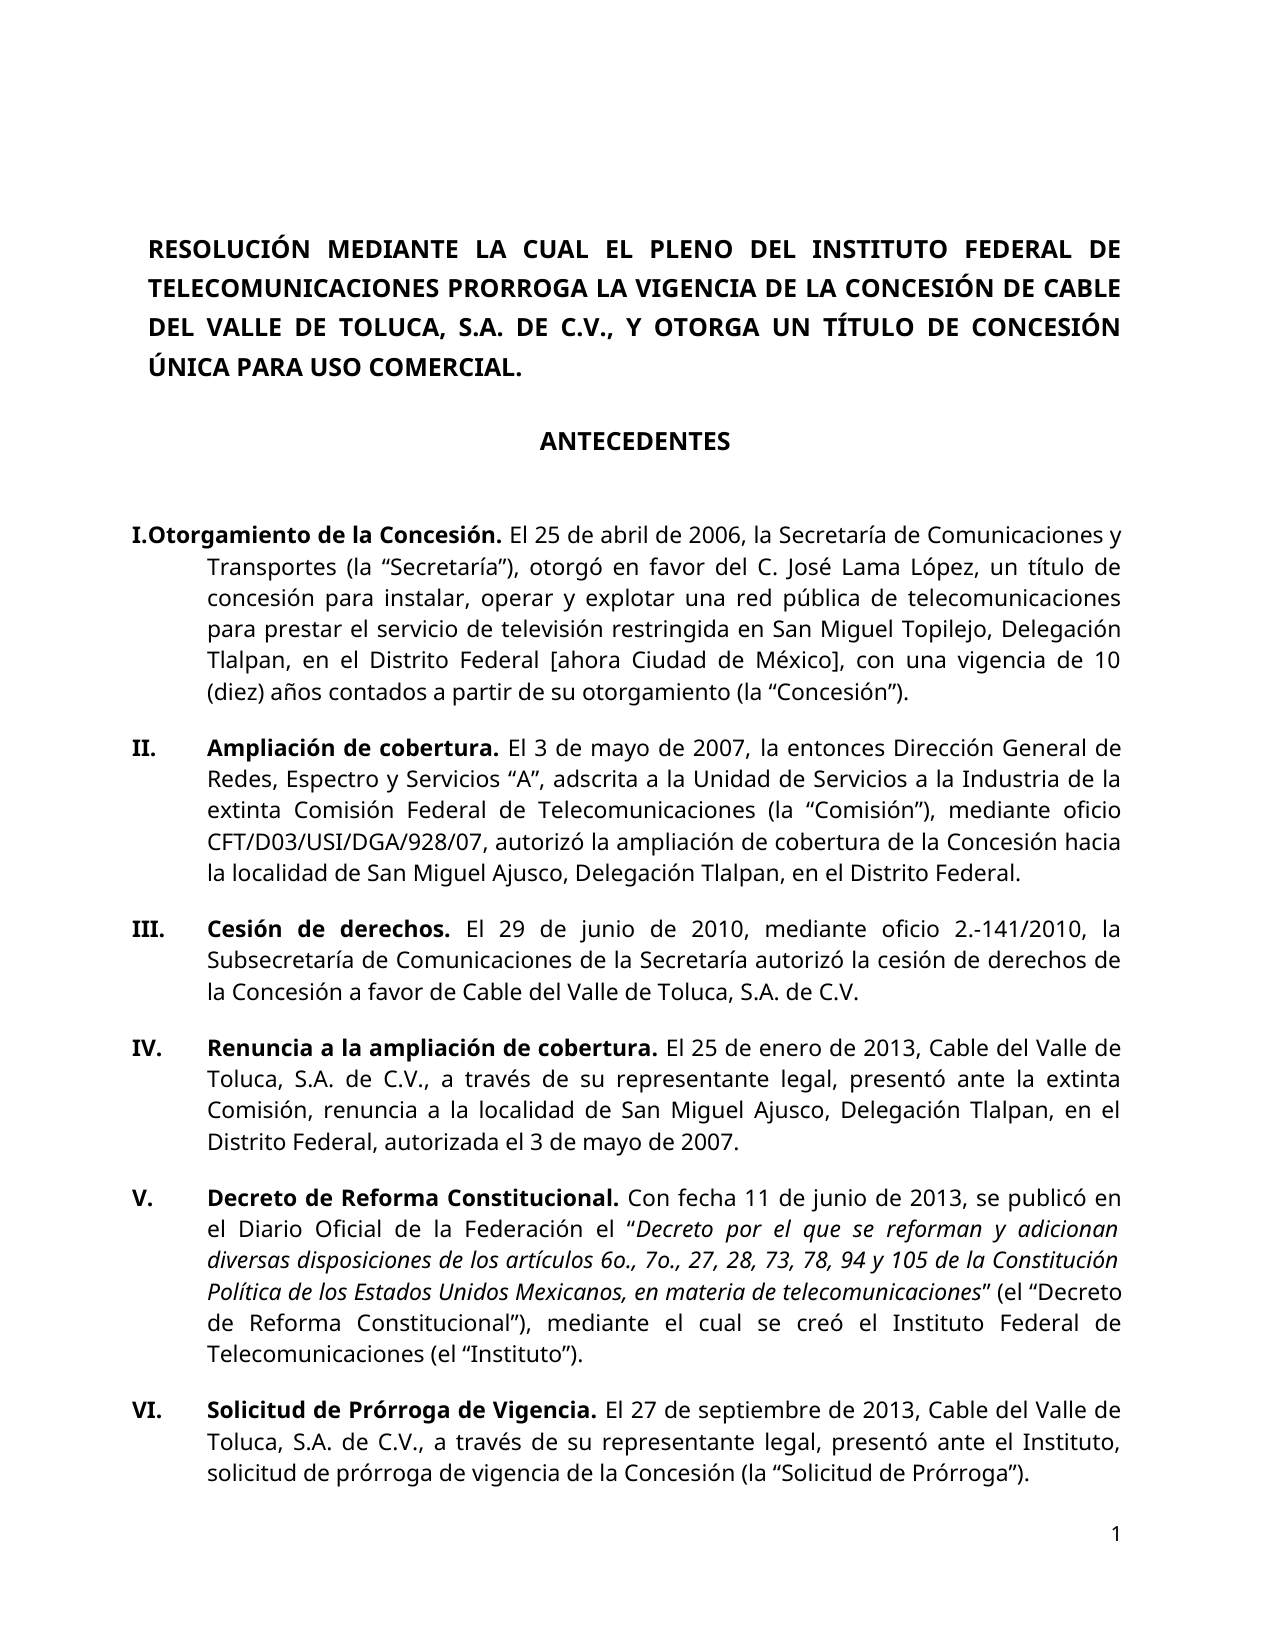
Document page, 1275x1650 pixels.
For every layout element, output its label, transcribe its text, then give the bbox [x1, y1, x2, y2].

list Solicitud de Prórroga de Vigencia. El 27 de septiembre de 2013, Cable del Valle de Toluca, S.A. de C.V., a través de su representante legal, presentó ante el Instituto, solicitud de prórroga de vigencia de la Concesión (la “Solicitud de Prórroga”). [132, 1394, 1122, 1488]
list Renuncia a la ampliación de cobertura. El 25 de enero de 2013, Cable del Valle de Toluca, S.A. de C.V., a través de su representante legal, presentó ante la extinta Comisión, renuncia a la localidad de San Miguel Ajusco, Delegación Tlalpan, en el Distrito Federal, autorizada el 3 de mayo de 2007. [132, 1032, 1122, 1157]
list Decreto de Reforma Constitucional. Con fecha 11 de junio de 2013, se publicó en el Diario Oficial de la Federación el “Decreto por el que se reforman y adicionan diversas disposiciones de los artículos 6o., 7o., 27, 28, 73, 78, 94 y 105 de la Constitución Política de los Estados Unidos Mexicanos, en materia de telecomunicaciones” (el “Decreto de Reforma Constitucional”), mediante el cual se creó el Instituto Federal de Telecomunicaciones (el “Instituto”). [132, 1182, 1122, 1369]
subtitle RESOLUCIÓN MEDIANTE LA CUAL EL PLENO DEL INSTITUTO FEDERAL DE TELECOMUNICACIONES PRORROGA LA VIGENCIA DE LA CONCESIÓN DE CABLE DEL VALLE DE TOLUCA, S.A. DE C.V., Y OTORGA UN TÍTULO DE CONCESIÓN ÚNICA PARA USO COMERCIAL. [148, 232, 1122, 383]
list Cesión de derechos. El 29 de junio de 2010, mediante oficio 2.-141/2010, la Subsecretaría de Comunicaciones de la Secretaría autorizó la cesión de derechos de la Concesión a favor de Cable del Valle de Toluca, S.A. de C.V. [132, 913, 1122, 1007]
list Otorgamiento de la Concesión. El 25 de abril de 2006, la Secretaría de Comunicaciones y Transportes (la “Secretaría”), otorgó en favor del C. José Lama López, un título de concesión para instalar, operar y explotar una red pública de telecomunicaciones para prestar el servicio de televisión restringida en San Miguel Topilejo, Delegación Tlalpan, en el Distrito Federal [ahora Ciudad de México], con una vigencia de 10 (diez) años contados a partir de su otorgamiento (la “Concesión”). [132, 519, 1122, 707]
list Ampliación de cobertura. El 3 de mayo de 2007, la entonces Dirección General de Redes, Espectro y Servicios “A”, adscrita a la Unidad de Servicios a la Industria de la extinta Comisión Federal de Telecomunicaciones (la “Comisión”), mediante oficio CFT/D03/USI/DGA/928/07, autorizó la ampliación de cobertura de la Concesión hacia la localidad de San Miguel Ajusco, Delegación Tlalpan, en el Distrito Federal. [132, 732, 1122, 888]
subtitle ANTECEDENTES [148, 424, 1122, 458]
